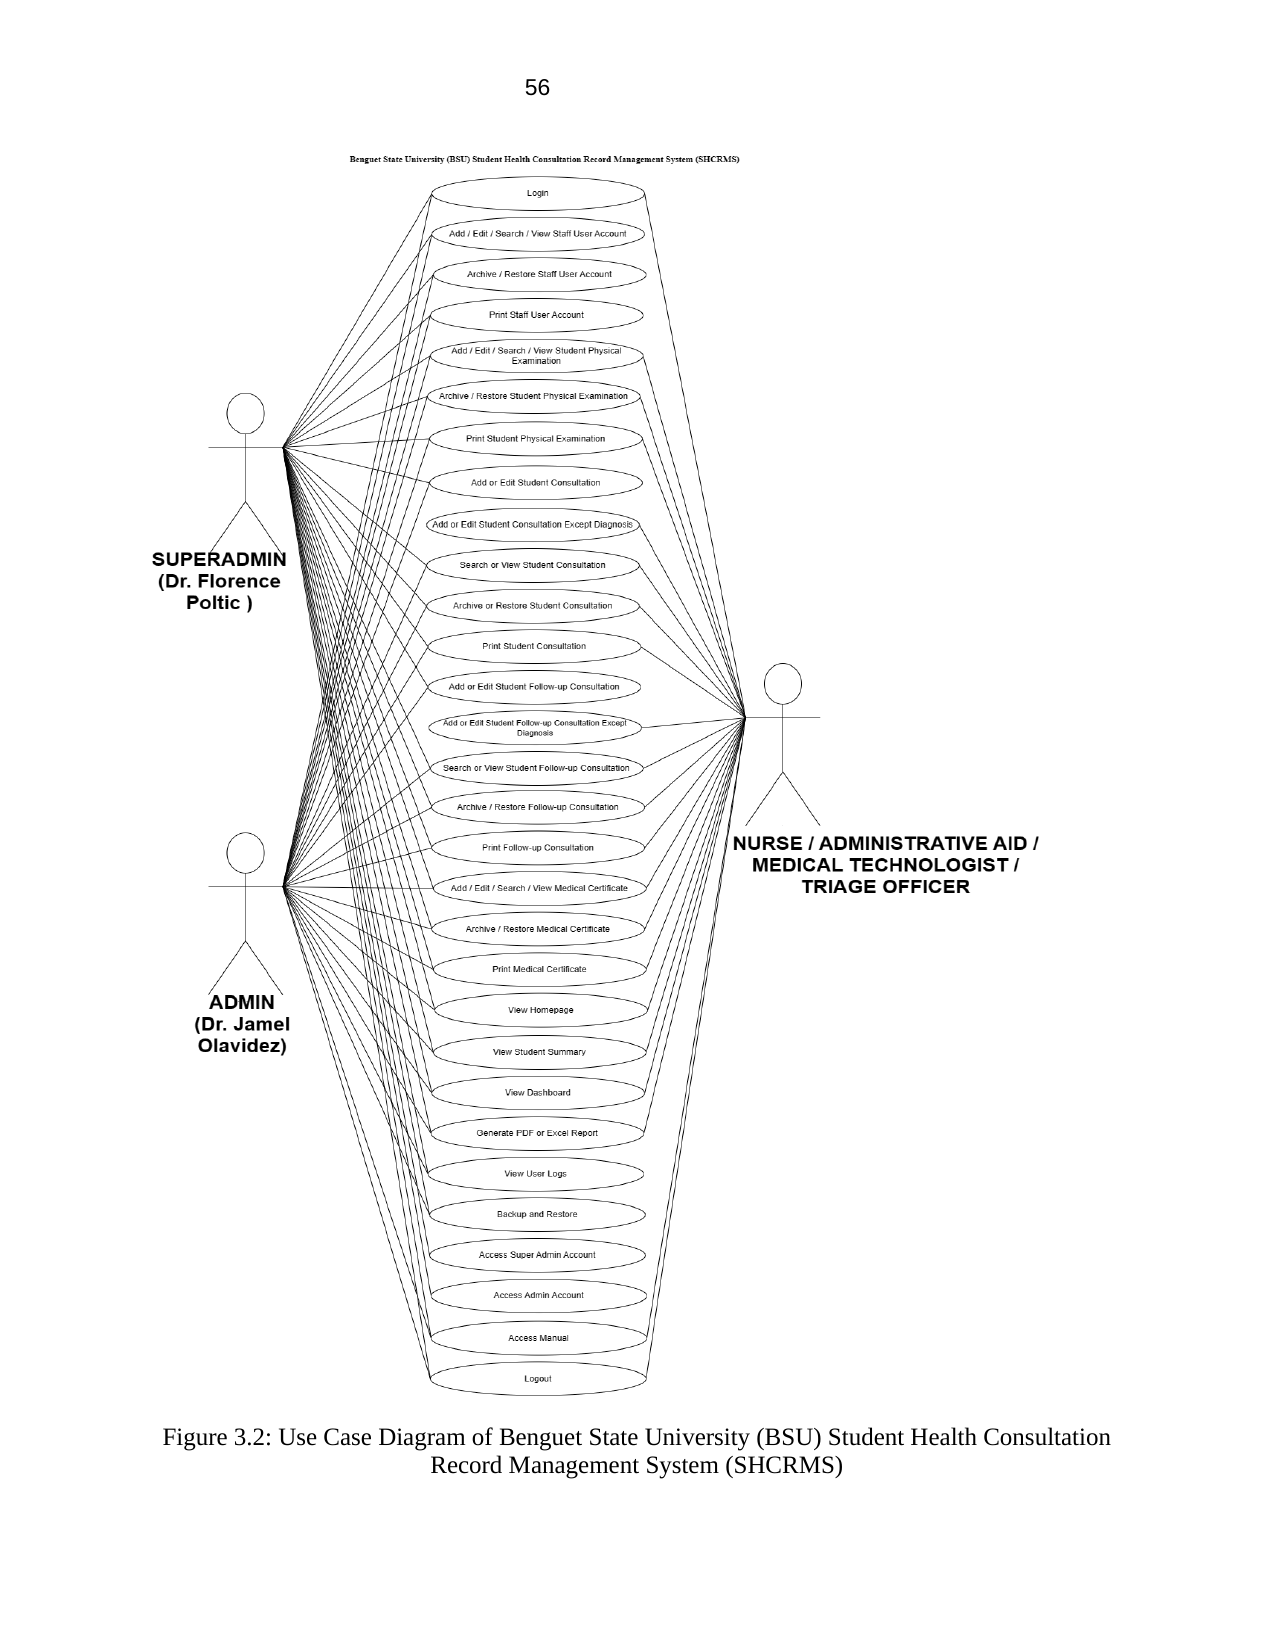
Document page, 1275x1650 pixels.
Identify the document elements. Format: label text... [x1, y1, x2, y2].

text Figure 3.2: Use Case Diagram of Benguet State University (BSU) Student Health Consultation Record Management System (SHCRMS) [148, 1422, 1125, 1479]
picture [150, 150, 1041, 1396]
